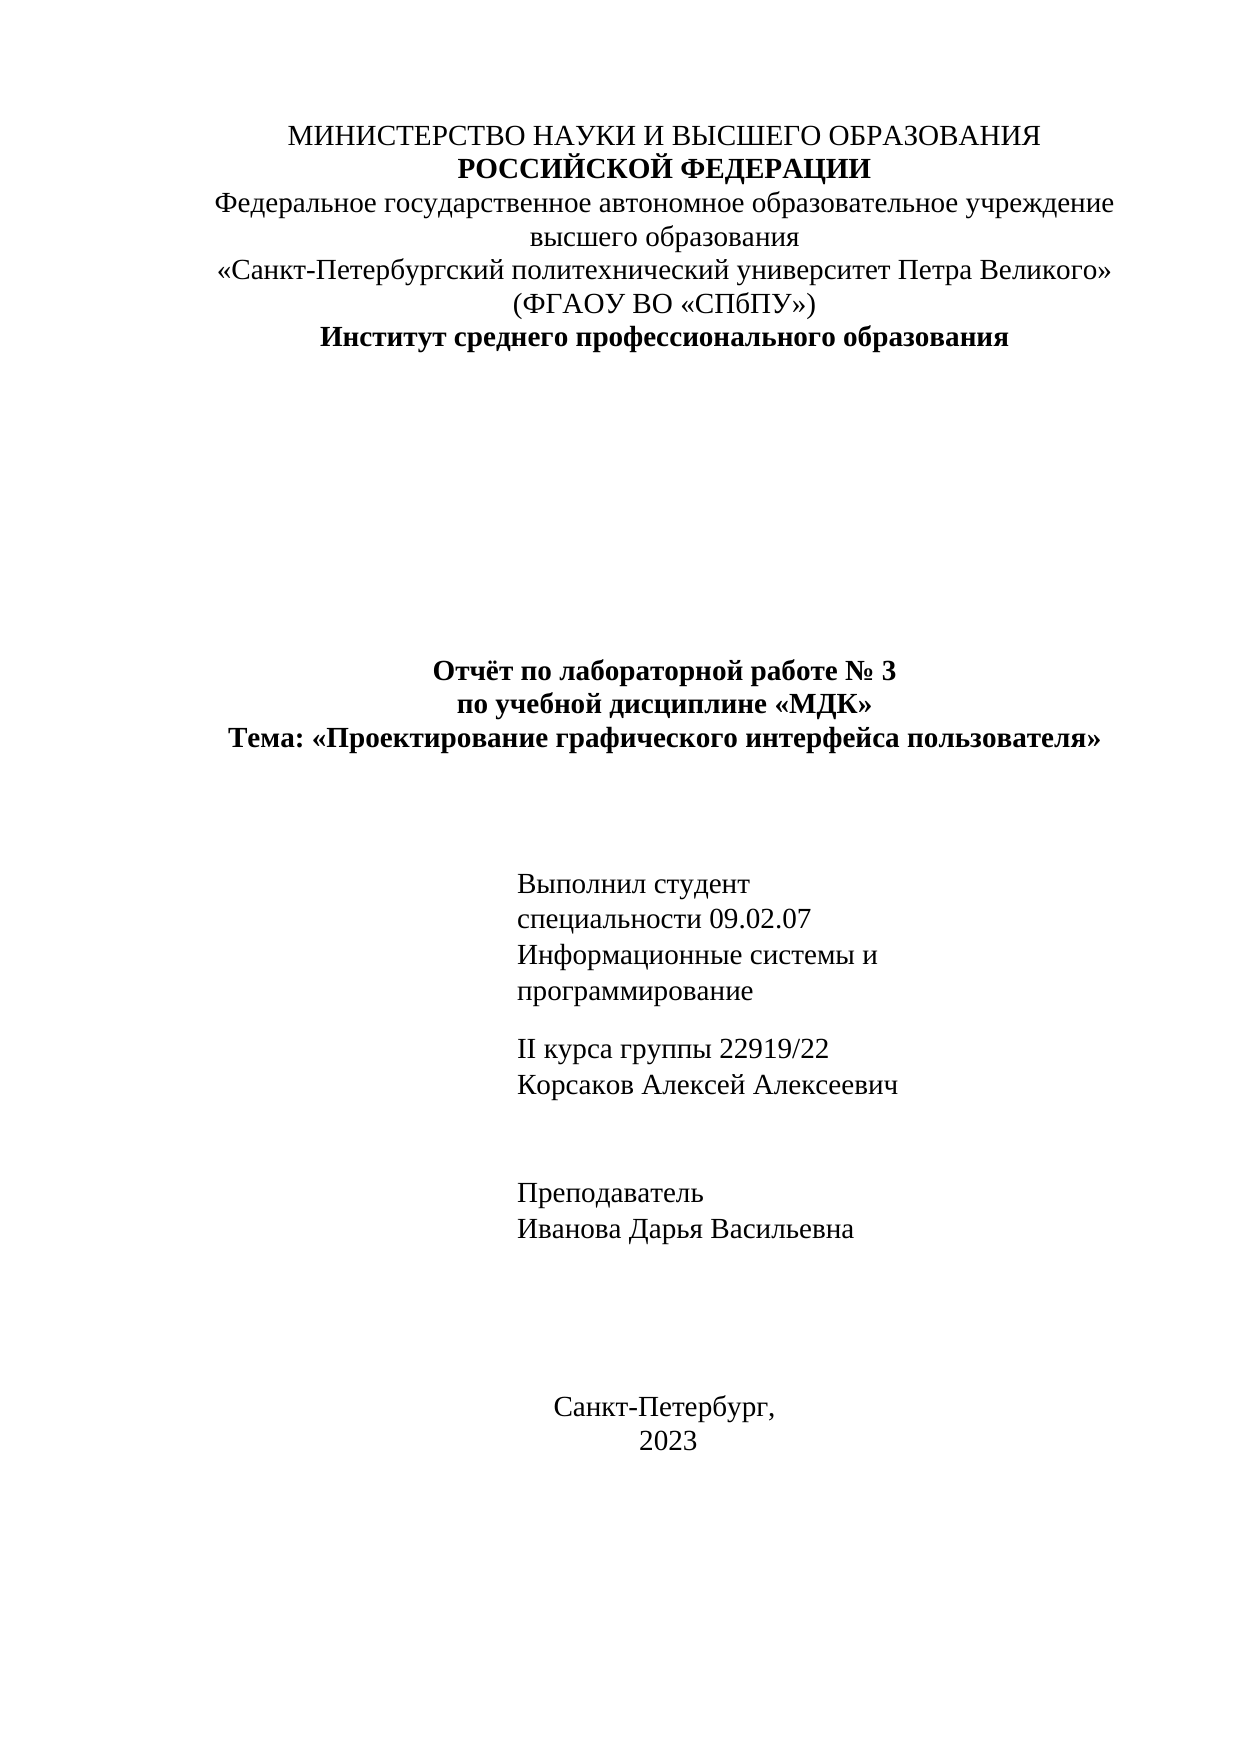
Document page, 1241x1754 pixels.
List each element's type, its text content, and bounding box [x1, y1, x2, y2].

text Преподаватель [177, 1176, 1048, 1209]
text высшего образования [177, 219, 1152, 252]
text (ФГАОУ ВО «СПбПУ») [177, 286, 1152, 319]
text 2023 [177, 1423, 1152, 1456]
text Выполнил студент [177, 866, 1048, 899]
text Федеральное государственное автономное образовательное учреждение [177, 185, 1152, 219]
text Отчёт по лабораторной работе № 3 [177, 653, 1152, 686]
text программирование [177, 973, 1048, 1006]
text II курса группы 22919/22 [177, 1031, 1048, 1065]
text по учебной дисциплине «МДК» [177, 686, 1152, 720]
text Информационные системы и [177, 937, 1048, 971]
text Институт среднего профессионального образования [177, 319, 1152, 353]
text Тема: «Проектирование графического интерфейса пользователя» [177, 720, 1152, 753]
text Корсаков Алексей Алексеевич [177, 1067, 1048, 1101]
text МИНИСТЕРСТВО НАУКИ и высшего образования [177, 118, 1152, 152]
text «Санкт-Петербургский политехнический университет Петра Великого» [177, 252, 1152, 286]
text Иванова Дарья Васильевна [177, 1211, 1048, 1245]
text Санкт-Петербург, [177, 1389, 1152, 1423]
text специальности 09.02.07 [207, 902, 1048, 935]
text РОССИЙСКОЙ ФЕДЕРАЦИИ [177, 152, 1152, 185]
